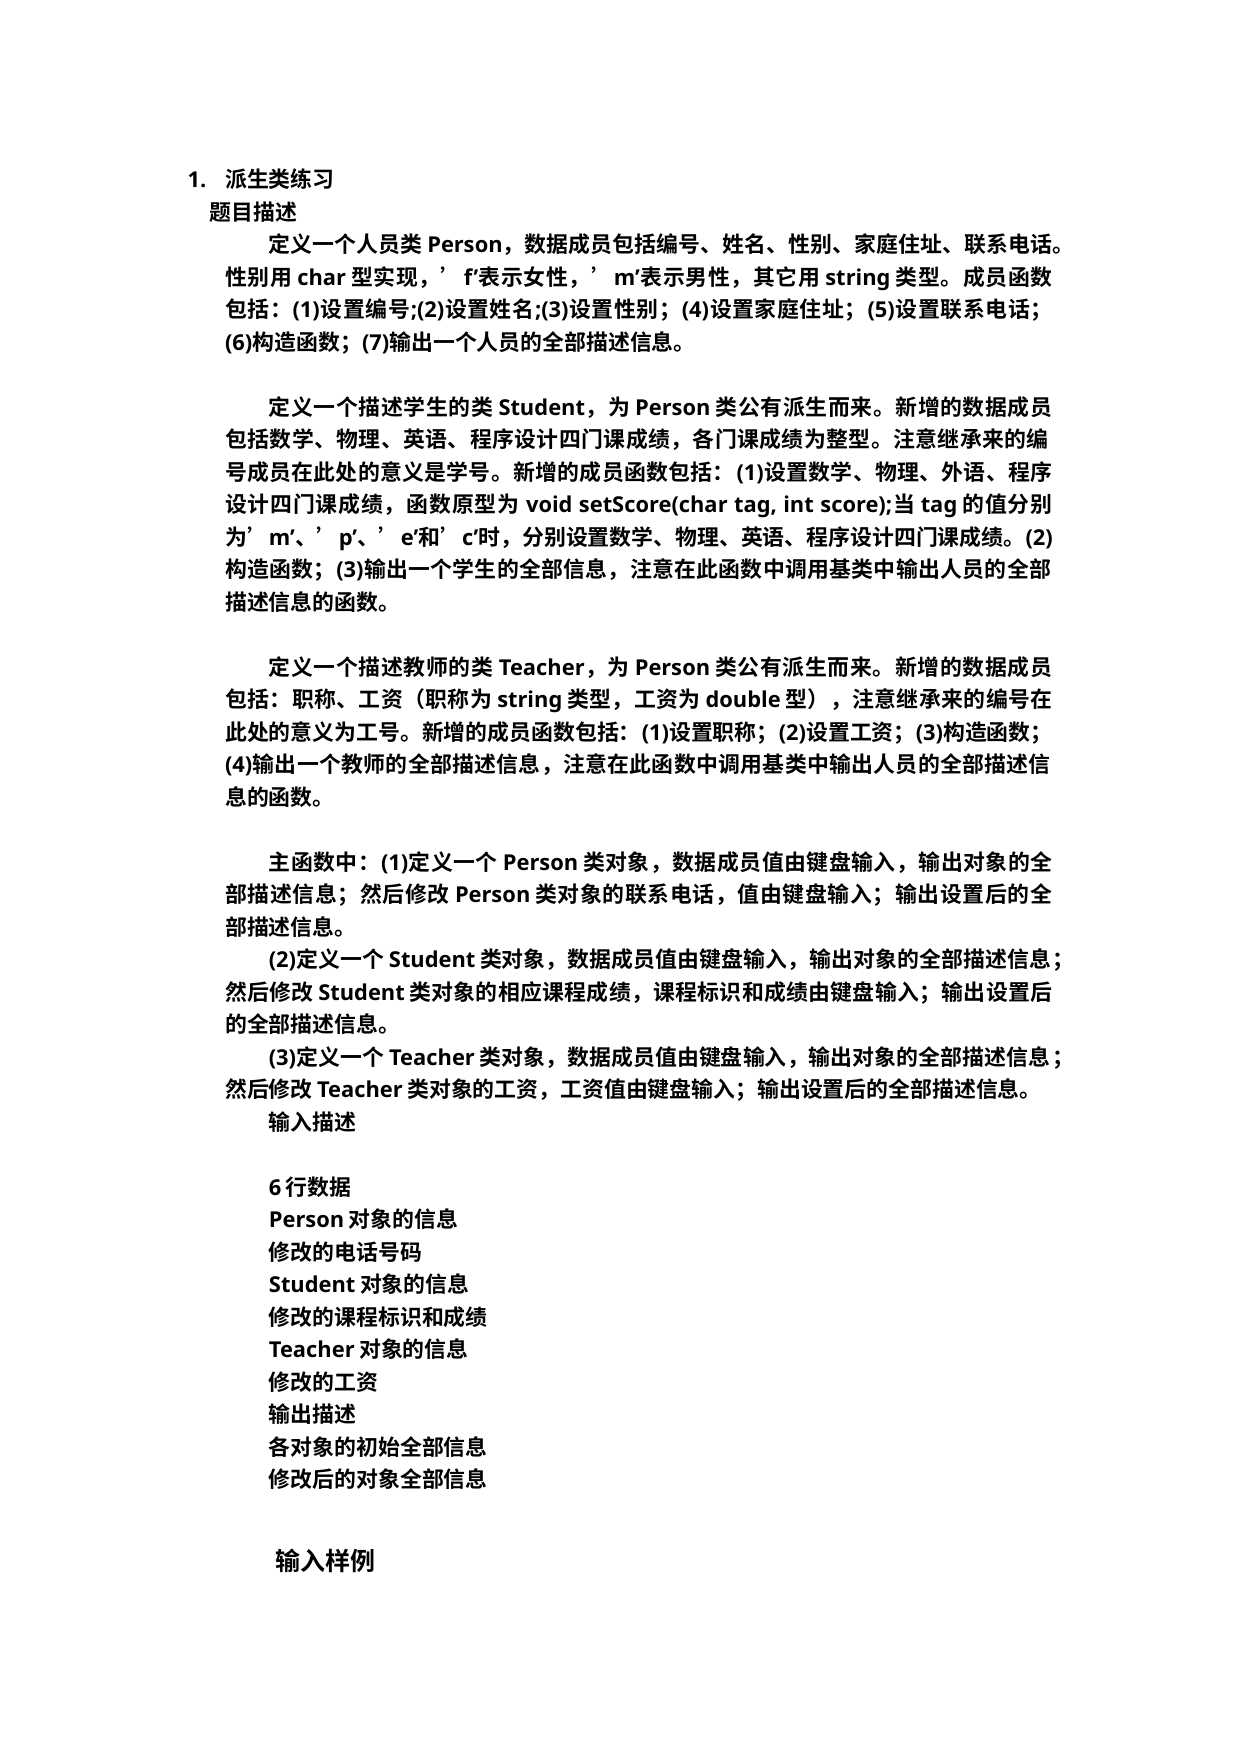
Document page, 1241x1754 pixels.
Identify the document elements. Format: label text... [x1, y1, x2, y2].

list 修改的电话号码 [225, 1234, 1053, 1267]
list 定义一个描述教师的类Teacher，为Person类公有派生而来。新增的数据成员包括：职称、工资（职称为string类型，工资为double型），注意继承来的编号在此处的意义为工号。新增的成员函数包括：(1)设置职称；(2)设置工资；(3)构造函数；(4)输出一个教师的全部描述信息，注意在此函数中调用基类中输出人员的全部描述信息的函数。 [225, 649, 1053, 812]
list 输出描述 [225, 1397, 1053, 1429]
list 各对象的初始全部信息 [225, 1429, 1053, 1462]
list Student对象的信息 [225, 1267, 1053, 1299]
list (3)定义一个Teacher类对象，数据成员值由键盘输入，输出对象的全部描述信息；然后修改Teacher类对象的工资，工资值由键盘输入；输出设置后的全部描述信息。 [225, 1039, 1053, 1104]
list Teacher对象的信息 [225, 1332, 1053, 1364]
list (2)定义一个Student类对象，数据成员值由键盘输入，输出对象的全部描述信息；然后修改Student类对象的相应课程成绩，课程标识和成绩由键盘输入；输出设置后的全部描述信息。 [225, 942, 1053, 1039]
list 修改的工资 [225, 1364, 1053, 1397]
list 修改后的对象全部信息 [225, 1462, 1053, 1494]
text 题目描述 [187, 194, 1053, 227]
list 主函数中：(1)定义一个Person类对象，数据成员值由键盘输入，输出对象的全部描述信息；然后修改Person类对象的联系电话，值由键盘输入；输出设置后的全部描述信息。 [225, 844, 1053, 942]
list 派生类练习 [187, 162, 1053, 194]
list 定义一个描述学生的类Student，为Person类公有派生而来。新增的数据成员包括数学、物理、英语、程序设计四门课成绩，各门课成绩为整型。注意继承来的编号成员在此处的意义是学号。新增的成员函数包括：(1)设置数学、物理、外语、程序设计四门课成绩，函数原型为void setScore(char tag, int score);当tag的值分别为’m’、’p’、’e’和’c’时，分别设置数学、物理、英语、程序设计四门课成绩。(2)构造函数；(3)输出一个学生的全部信息，注意在此函数中调用基类中输出人员的全部描述信息的函数。 [225, 389, 1053, 617]
list Person对象的信息 [225, 1202, 1053, 1234]
list 6行数据 [225, 1169, 1053, 1202]
list 输入描述 [225, 1104, 1053, 1137]
list 修改的课程标识和成绩 [225, 1299, 1053, 1332]
list 定义一个人员类Person，数据成员包括编号、姓名、性别、家庭住址、联系电话。性别用char型实现，’f’表示女性，’m’表示男性，其它用string类型。成员函数包括：(1)设置编号;(2)设置姓名;(3)设置性别；(4)设置家庭住址；(5)设置联系电话；(6)构造函数；(7)输出一个人员的全部描述信息。 [225, 227, 1053, 357]
list 输入样例 [225, 1527, 1053, 1592]
